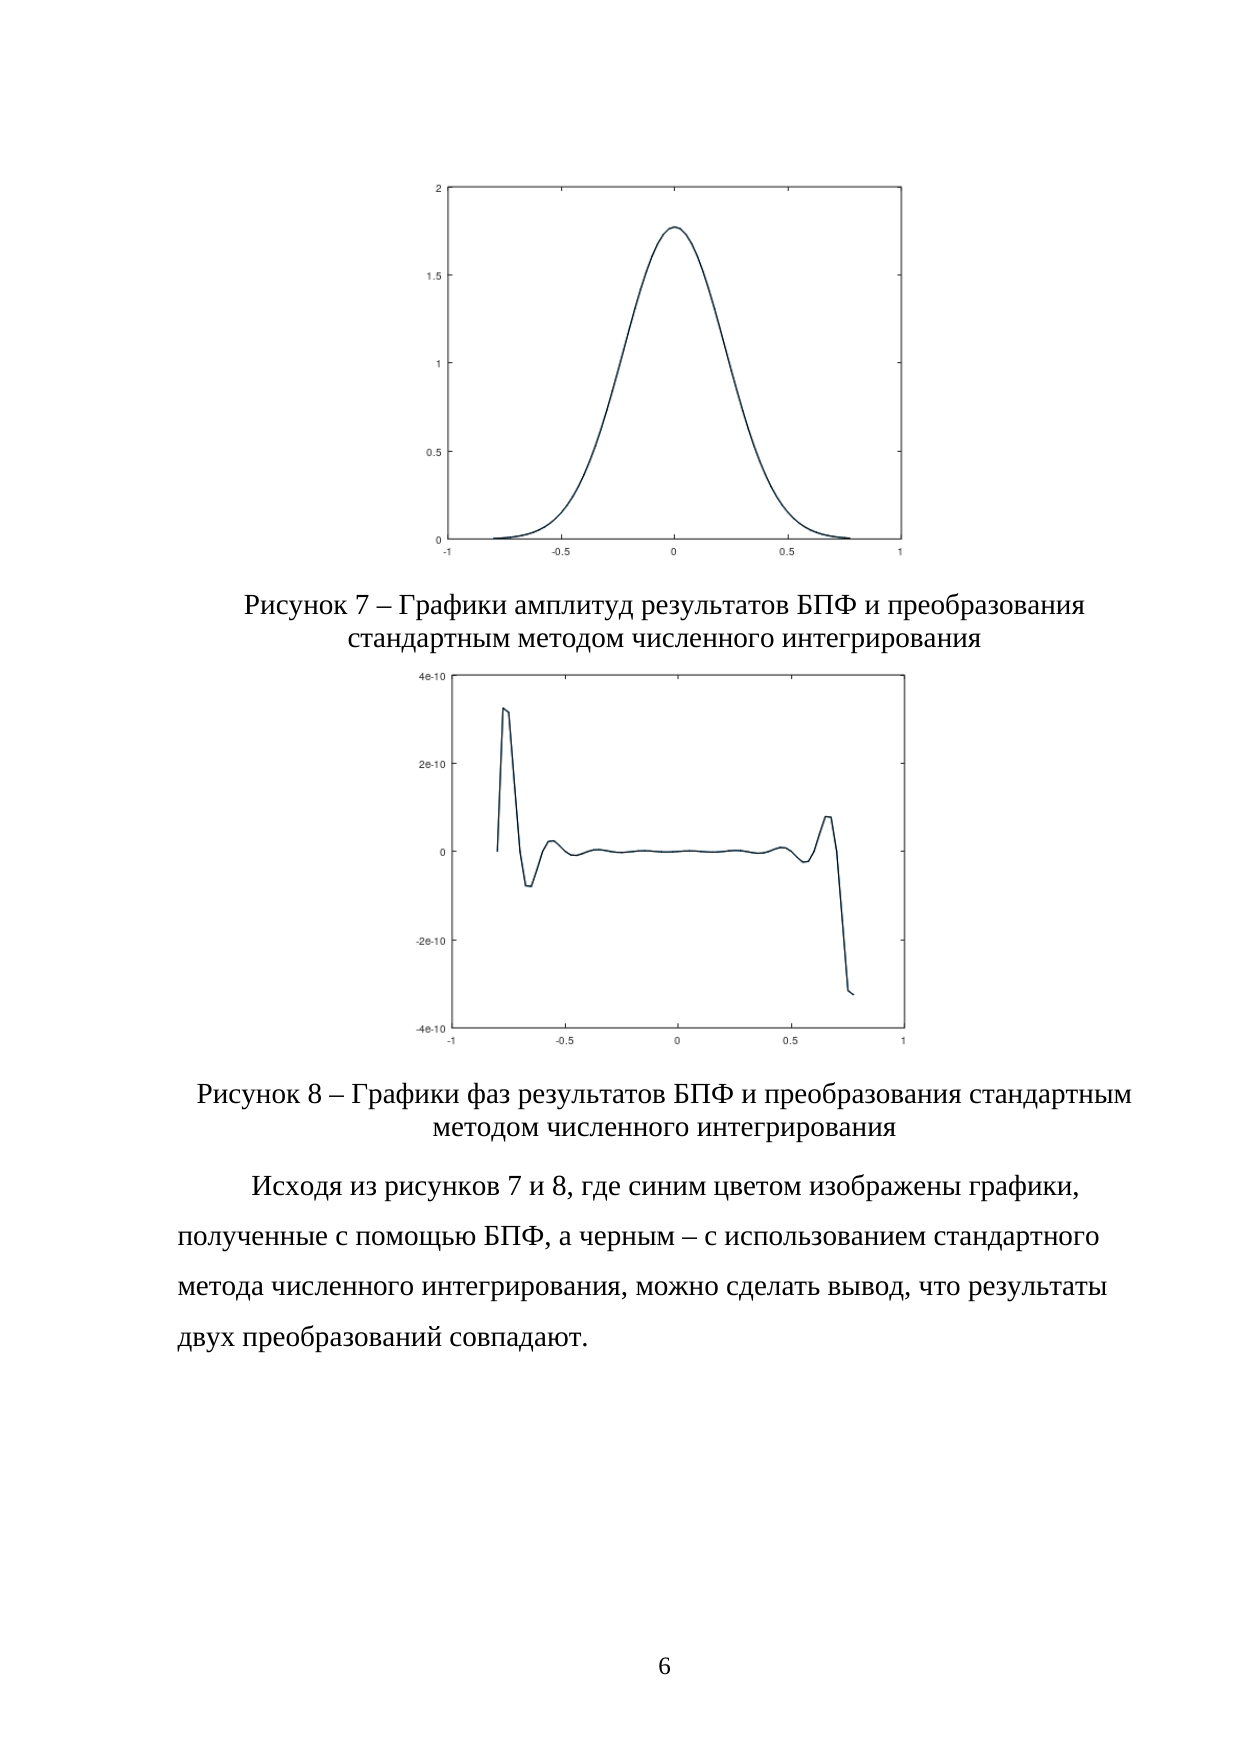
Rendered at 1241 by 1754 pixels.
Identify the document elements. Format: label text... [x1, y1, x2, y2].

picture [394, 168, 935, 573]
picture [394, 654, 935, 1062]
text Исходя из рисунков 7 и 8, где синим цветом изображены графики, полученные с помощью БПФ, а черным – с использованием стандартного метода численного интегрирования, можно сделать вывод, что результаты двух преобразований совпадают. [177, 1168, 1152, 1352]
text Рисунок 8 – Графики фаз результатов БПФ и преобразования стандартным методом численного интегрирования [177, 1076, 1152, 1143]
text Рисунок 7 – Графики амплитуд результатов БПФ и преобразования стандартным методом численного интегрирования [177, 587, 1152, 654]
